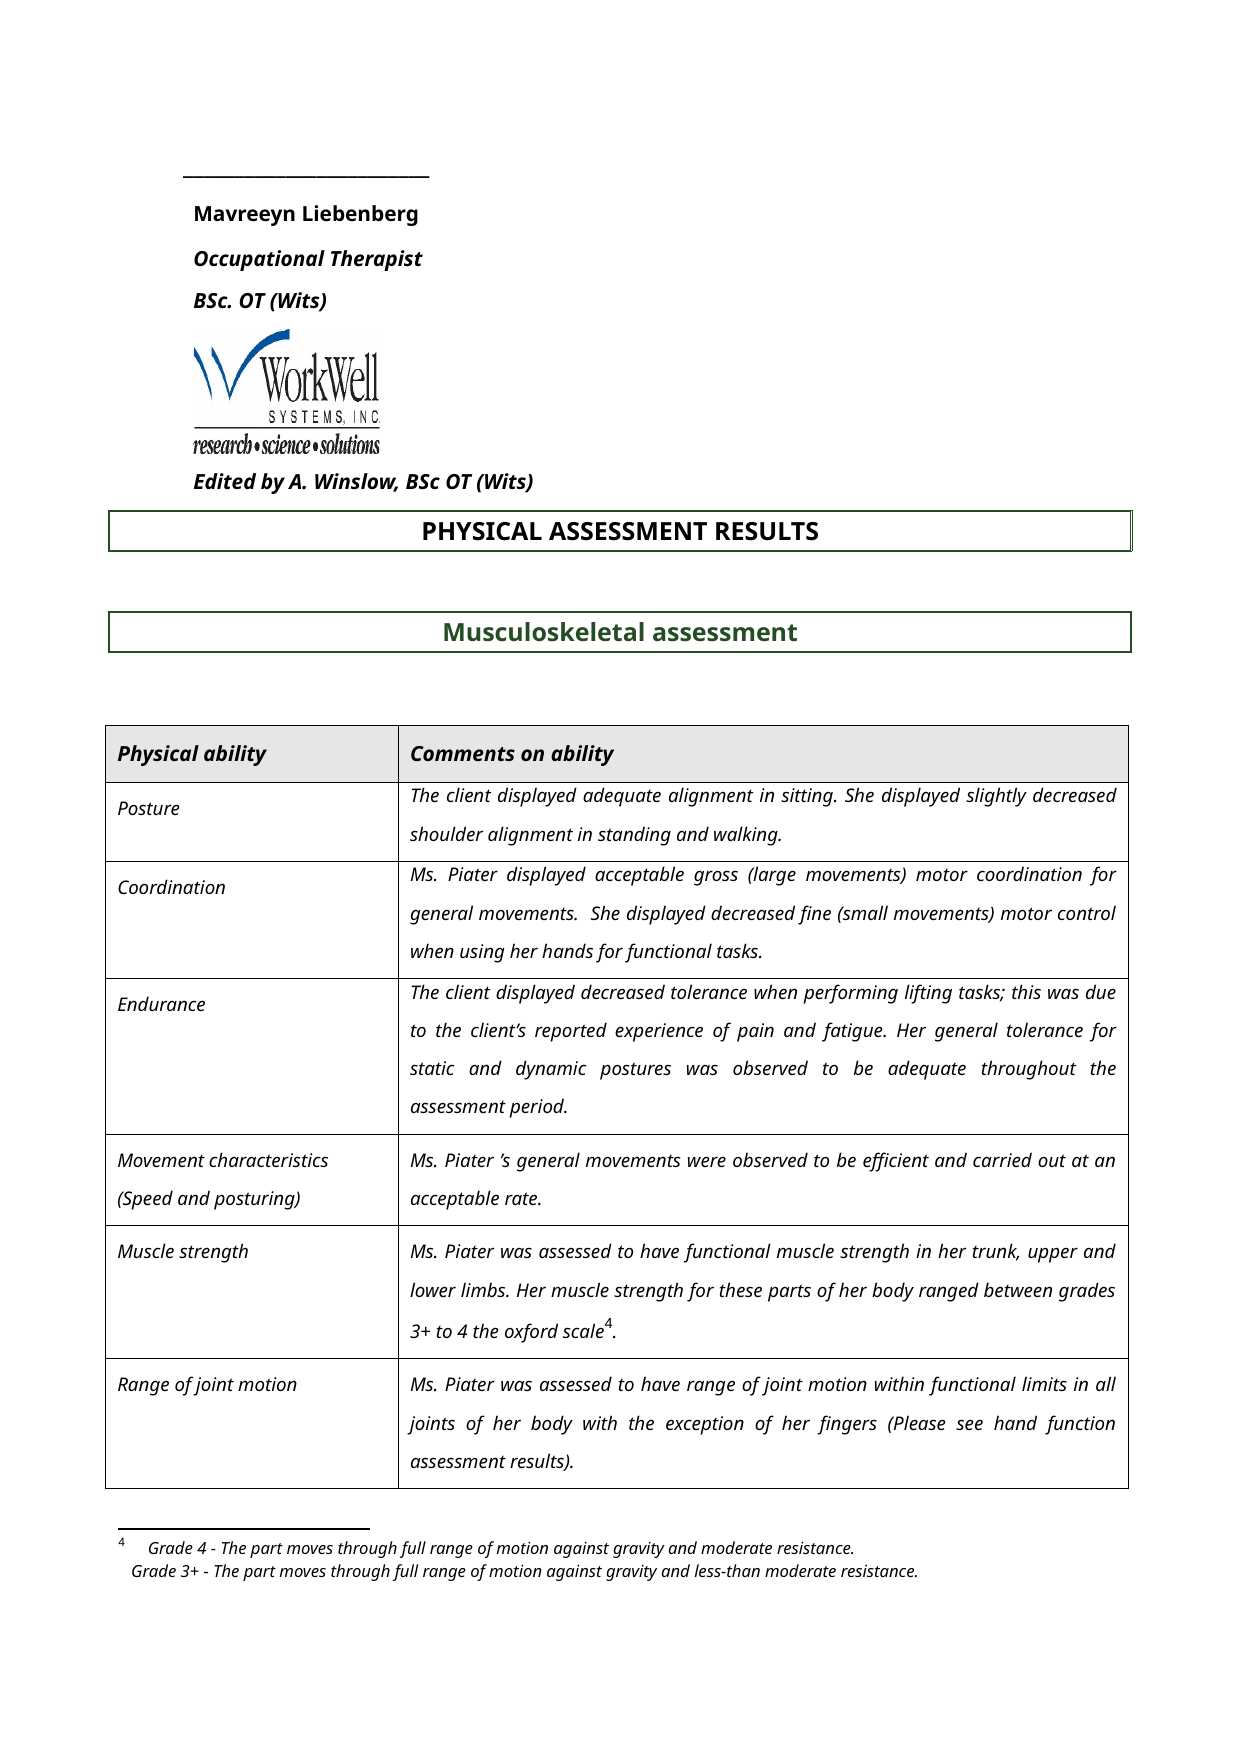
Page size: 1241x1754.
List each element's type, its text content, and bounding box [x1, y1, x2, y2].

text PHYSICAL ASSESSMENT RESULTS [110, 512, 1130, 550]
table_cell Ms. Piater displayed acceptable gross (large movements) motor coordination for general movements. She displayed decreased fine (small movements) motor control when using her hands for functional tasks. [399, 862, 1128, 978]
text Edited by A. Winslow, BSc OT (Wits) [118, 467, 1122, 496]
text Mavreeyn Liebenberg [118, 199, 1122, 227]
table_cell The client displayed decreased tolerance when performing lifting tasks; this was due to the client’s reported experience of pain and fatigue. Her general tolerance for static and dynamic postures was observed to be adequate throughout the assessment period. [399, 979, 1128, 1133]
table_cell Range of joint motion [106, 1359, 398, 1488]
table_cell Ms. Piater was assessed to have range of joint motion within functional limits in all joints of her body with the exception of her fingers (Please see hand function assessment results). [399, 1359, 1128, 1488]
table_cell The client displayed adequate alignment in sitting. She displayed slightly decreased shoulder alignment in standing and walking. [399, 783, 1128, 861]
text Musculoskeletal assessment [110, 613, 1130, 651]
table_cell Endurance [106, 979, 398, 1133]
text ________________________ [118, 148, 1122, 182]
table_cell Coordination [106, 862, 398, 978]
table_cell Muscle strength [106, 1226, 398, 1358]
table_cell Movement characteristics (Speed and posturing) [106, 1135, 398, 1225]
table_cell Ms. Piater was assessed to have functional muscle strength in her trunk, upper and lower limbs. Her muscle strength for these parts of her body ranged between grades 3+ to 4 the oxford scale. [399, 1226, 1128, 1358]
text BSc. OT (Wits) [118, 287, 1122, 315]
table_cell Posture [106, 783, 398, 861]
picture [193, 329, 380, 454]
table_header Physical ability [106, 726, 398, 782]
table_header Comments on ability [399, 726, 1128, 782]
table_cell Ms. Piater ’s general movements were observed to be efficient and carried out at an acceptable rate. [399, 1135, 1128, 1225]
text Occupational Therapist [118, 244, 1122, 272]
